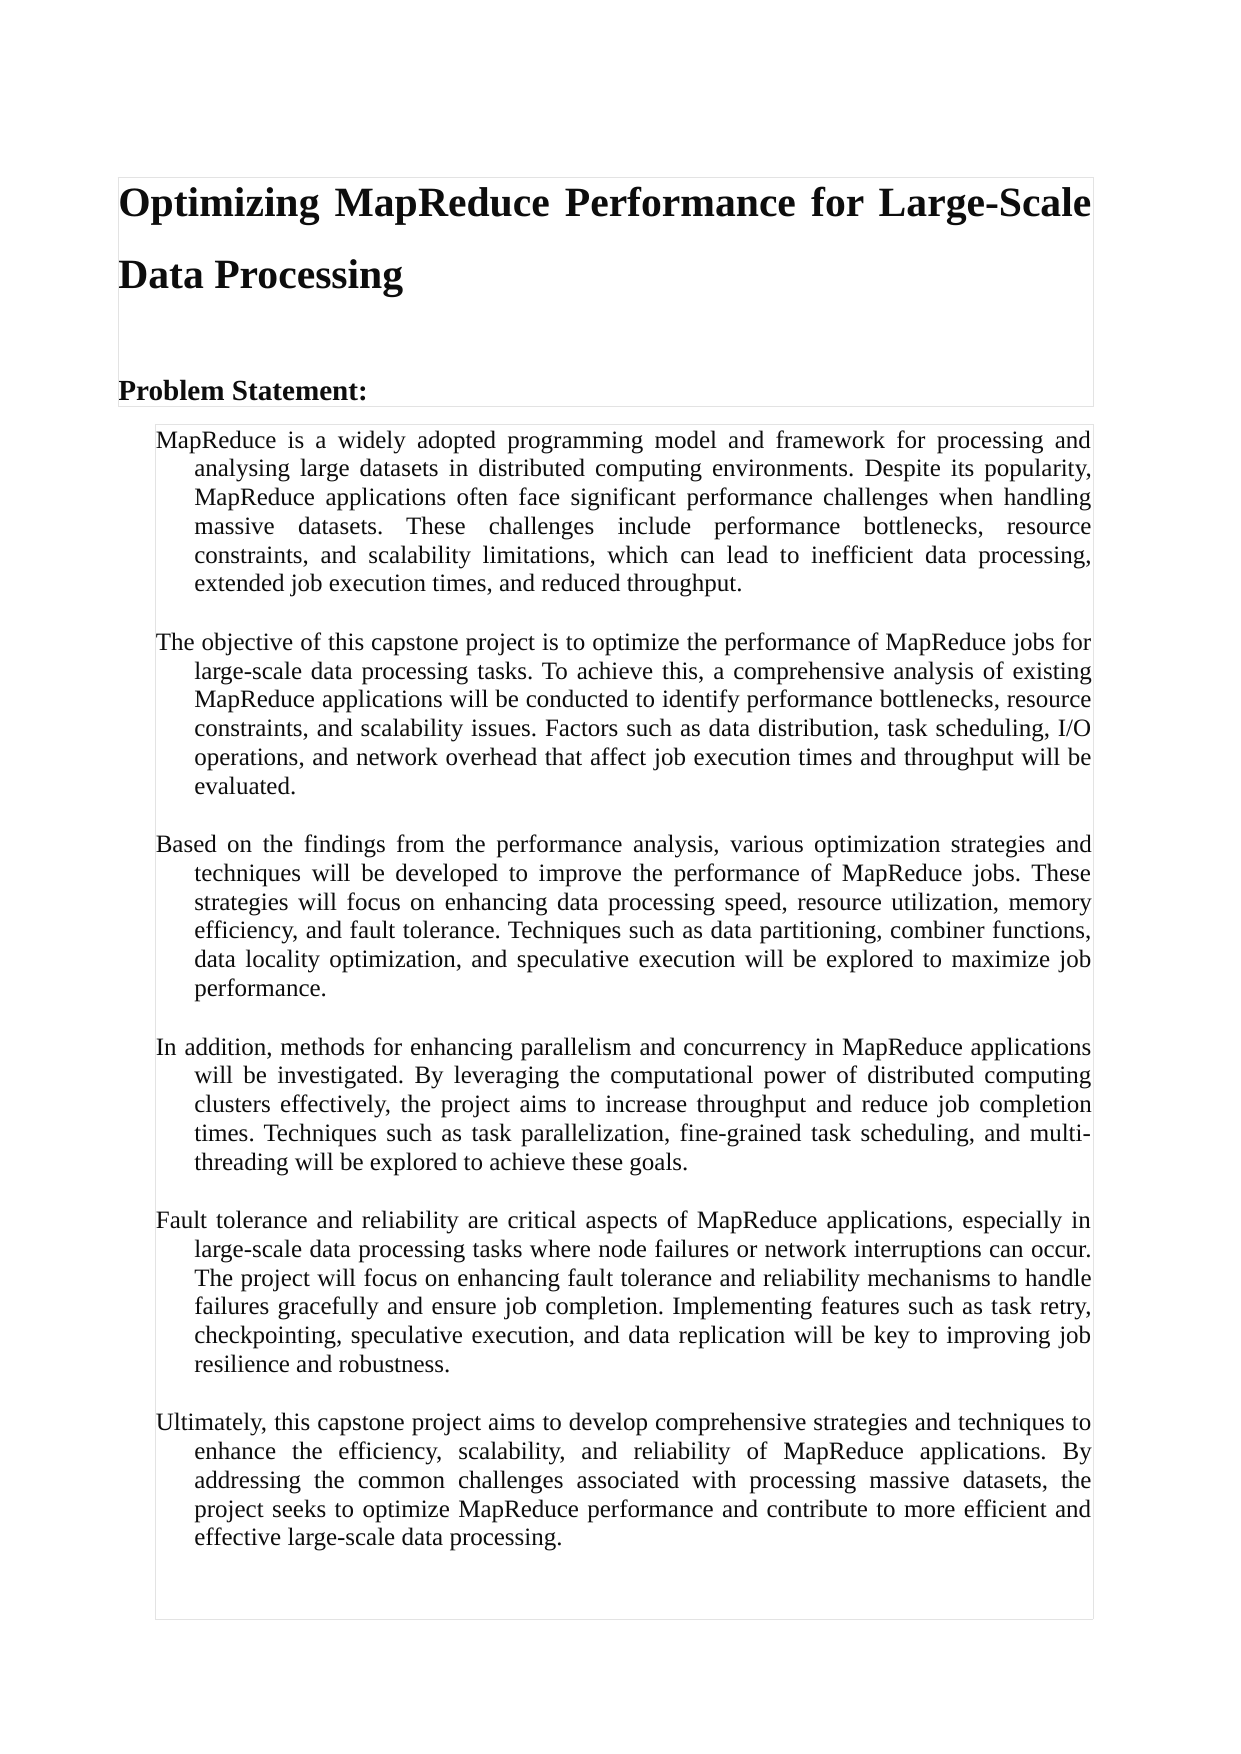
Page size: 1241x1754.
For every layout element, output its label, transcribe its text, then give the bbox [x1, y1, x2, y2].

text Ultimately, this capstone project aims to develop comprehensive strategies and techniques to enhance the efficiency, scalability, and reliability of MapReduce applications. By addressing the common challenges associated with processing massive datasets, the project seeks to optimize MapReduce performance and contribute to more efficient and effective large-scale data processing. [156, 1407, 1093, 1551]
text The objective of this capstone project is to optimize the performance of MapReduce jobs for large-scale data processing tasks. To achieve this, a comprehensive analysis of existing MapReduce applications will be conducted to identify performance bottlenecks, resource constraints, and scalability issues. Factors such as data distribution, task scheduling, I/O operations, and network overhead that affect job execution times and throughput will be evaluated. [156, 626, 1093, 799]
text Optimizing MapReduce Performance for Large-Scale Data Processing [119, 178, 1093, 297]
text Problem Statement: [119, 372, 1093, 406]
text MapReduce is a widely adopted programming model and framework for processing and analysing large datasets in distributed computing environments. Despite its popularity, MapReduce applications often face significant performance challenges when handling massive datasets. These challenges include performance bottlenecks, resource constraints, and scalability limitations, which can lead to inefficient data processing, extended job execution times, and reduced throughput. [156, 425, 1093, 597]
text Fault tolerance and reliability are critical aspects of MapReduce applications, especially in large-scale data processing tasks where node failures or network interruptions can occur. The project will focus on enhancing fault tolerance and reliability mechanisms to handle failures gracefully and ensure job completion. Implementing features such as task retry, checkpointing, speculative execution, and data replication will be key to improving job resilience and robustness. [156, 1204, 1093, 1378]
text In addition, methods for enhancing parallelism and concurrency in MapReduce applications will be investigated. By leveraging the computational power of distributed computing clusters effectively, the project aims to increase throughput and reduce job completion times. Techniques such as task parallelization, fine-grained task scheduling, and multi-threading will be explored to achieve these goals. [156, 1031, 1093, 1175]
text Based on the findings from the performance analysis, various optimization strategies and techniques will be developed to improve the performance of MapReduce jobs. These strategies will focus on enhancing data processing speed, resource utilization, memory efficiency, and fault tolerance. Techniques such as data partitioning, combiner functions, data locality optimization, and speculative execution will be explored to maximize job performance. [156, 829, 1093, 1002]
